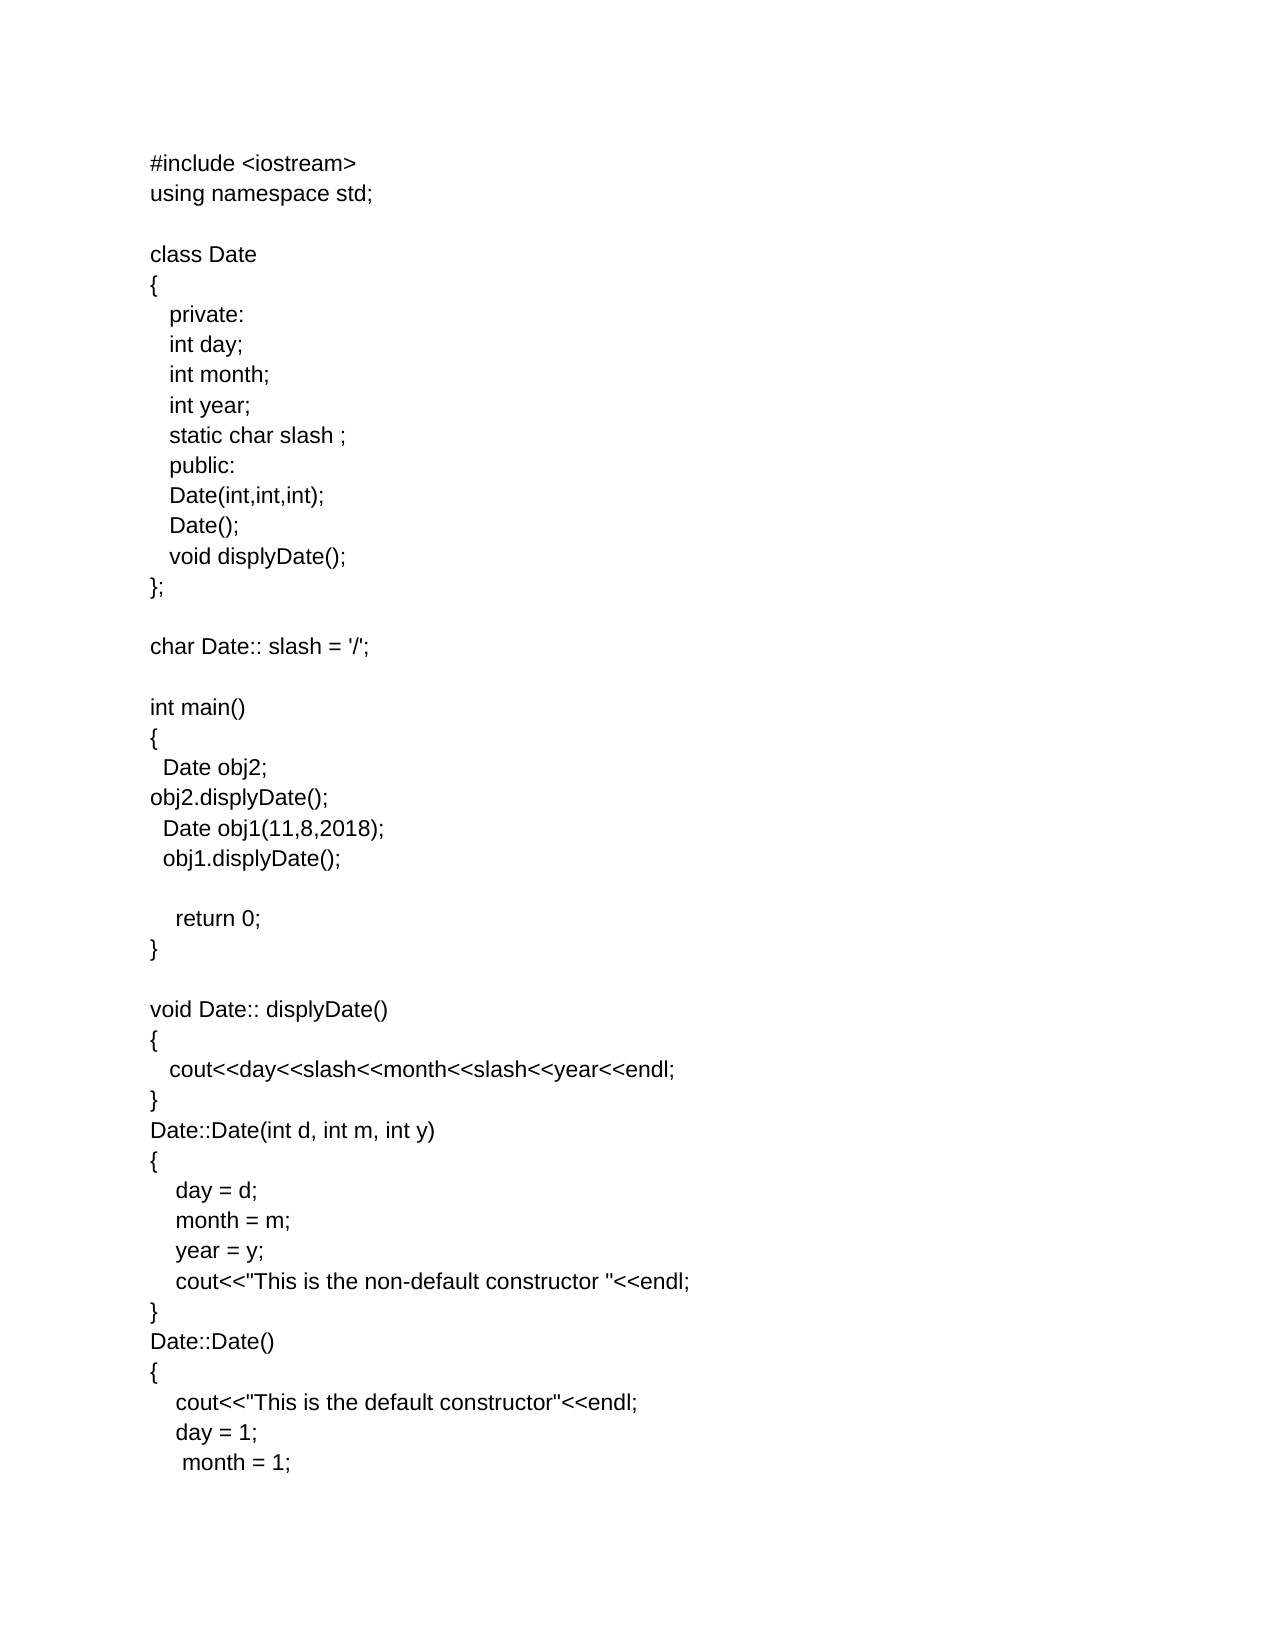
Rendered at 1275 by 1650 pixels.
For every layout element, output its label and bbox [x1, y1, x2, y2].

text [150, 150, 1125, 1475]
